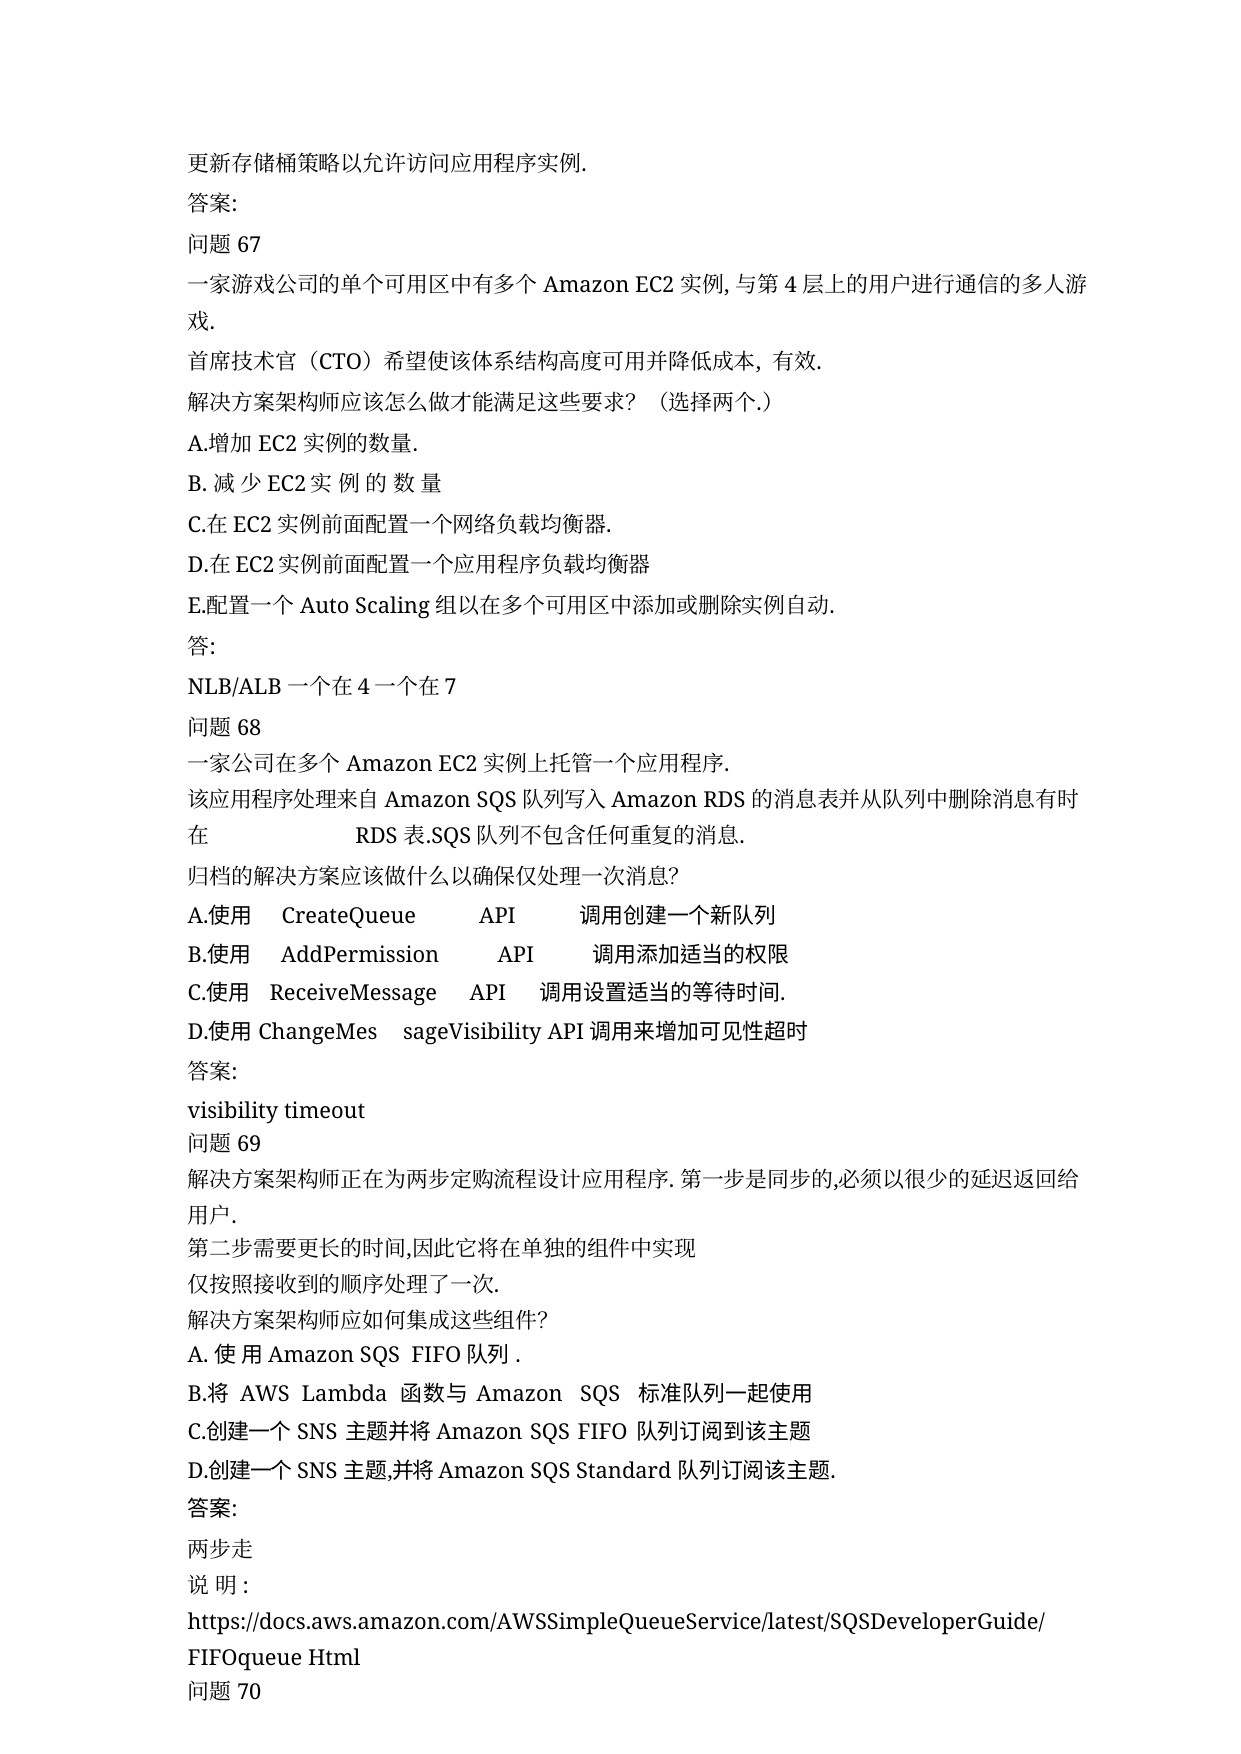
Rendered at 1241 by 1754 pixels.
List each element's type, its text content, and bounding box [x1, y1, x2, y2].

text 更新存储桶策略以允许访问应用程序实例. [187, 146, 1093, 177]
text 解决方案架构师正在为两步定购流程设计应用程序. 第一步是同步的,必须以很少的延迟返回给用户. [187, 1162, 1093, 1230]
text A. 使 用Amazon SQS FIFO队列 . [187, 1339, 1093, 1369]
text B.使用 AddPermission API 调用添加适当的权限 [187, 939, 1093, 968]
text 归档的解决方案应该做什么以确保仅处理一次消息？ [187, 859, 1093, 891]
text D.在EC2实例前面配置一个应用程序负载均衡器 [187, 548, 1093, 579]
text NLB/ALB 一个在4一个在7 [187, 669, 1093, 701]
text 一家公司在多个 Amazon EC2 实例上托管一个应用程序. [187, 746, 1093, 778]
text visibility timeout [187, 1095, 1093, 1125]
text 第二步需要更长的时间,因此它将在单独的组件中实现 [187, 1234, 1093, 1262]
text 问题 69 [187, 1129, 1093, 1157]
text B.将 AWS Lambda 函数与 Amazon SQS 标准队列一起使用 [187, 1377, 1093, 1407]
text 答案: [187, 186, 1093, 218]
text C.创建一个 SNS 主题并将 Amazon SQS FIFO 队列订阅到该主题 [187, 1416, 1093, 1446]
text 答案: [187, 1493, 1093, 1523]
text 问题 70 [187, 1677, 1093, 1705]
text 两步走 [187, 1532, 1093, 1563]
text 解决方案架构师应如何集成这些组件？ [187, 1303, 1093, 1334]
text D.使用 ChangeMes sageVisibility API 调用来增加可见性超时 [187, 1016, 1093, 1046]
text C.在EC2 实例前面配置一个网络负载均衡器. [187, 507, 1093, 539]
text D.创建一个 SNS 主题,并将 Amazon SQS Standard 队列订阅该主题. [187, 1455, 1093, 1484]
text 说 明 : https://docs.aws.amazon.com/AWSSimpleQueueService/latest/SQSDeveloperGuide/FIFOqueue Html [187, 1568, 1093, 1671]
text 解决方案架构师应该怎么做才能满足这些要求？（选择两个.） [187, 385, 1093, 417]
text 首席技术官（CTO）希望使该体系结构高度可用并降低成本, 有效. [187, 344, 1093, 376]
text C.使用 ReceiveMessage API 调用设置适当的等待时间. [187, 977, 1093, 1007]
text 该应用程序处理来自 Amazon SQS 队列写入 Amazon RDS 的消息表并从队列中删除消息有时在 RDS 表.SQS 队列不包含任何重复的消息. [187, 782, 1093, 850]
text 问题 67 [187, 227, 1093, 259]
text B. 减 少EC2实 例 的 数 量 [187, 466, 1093, 498]
text 答: [187, 629, 1093, 661]
text 一家游戏公司的单个可用区中有多个 Amazon EC2 实例, 与第 4 层上的用户进行通信的多人游戏. [187, 268, 1093, 336]
text 仅按照接收到的顺序处理了一次. [187, 1267, 1093, 1298]
text A.使用 CreateQueue API 调用创建一个新队列 [187, 900, 1093, 930]
text 问题 68 [187, 710, 1093, 742]
text A.增加 EC2 实例的数量. [187, 426, 1093, 457]
text E.配置一个 Auto Scaling 组以在多个可用区中添加或删除实例自动. [187, 588, 1093, 620]
text 答案: [187, 1054, 1093, 1086]
